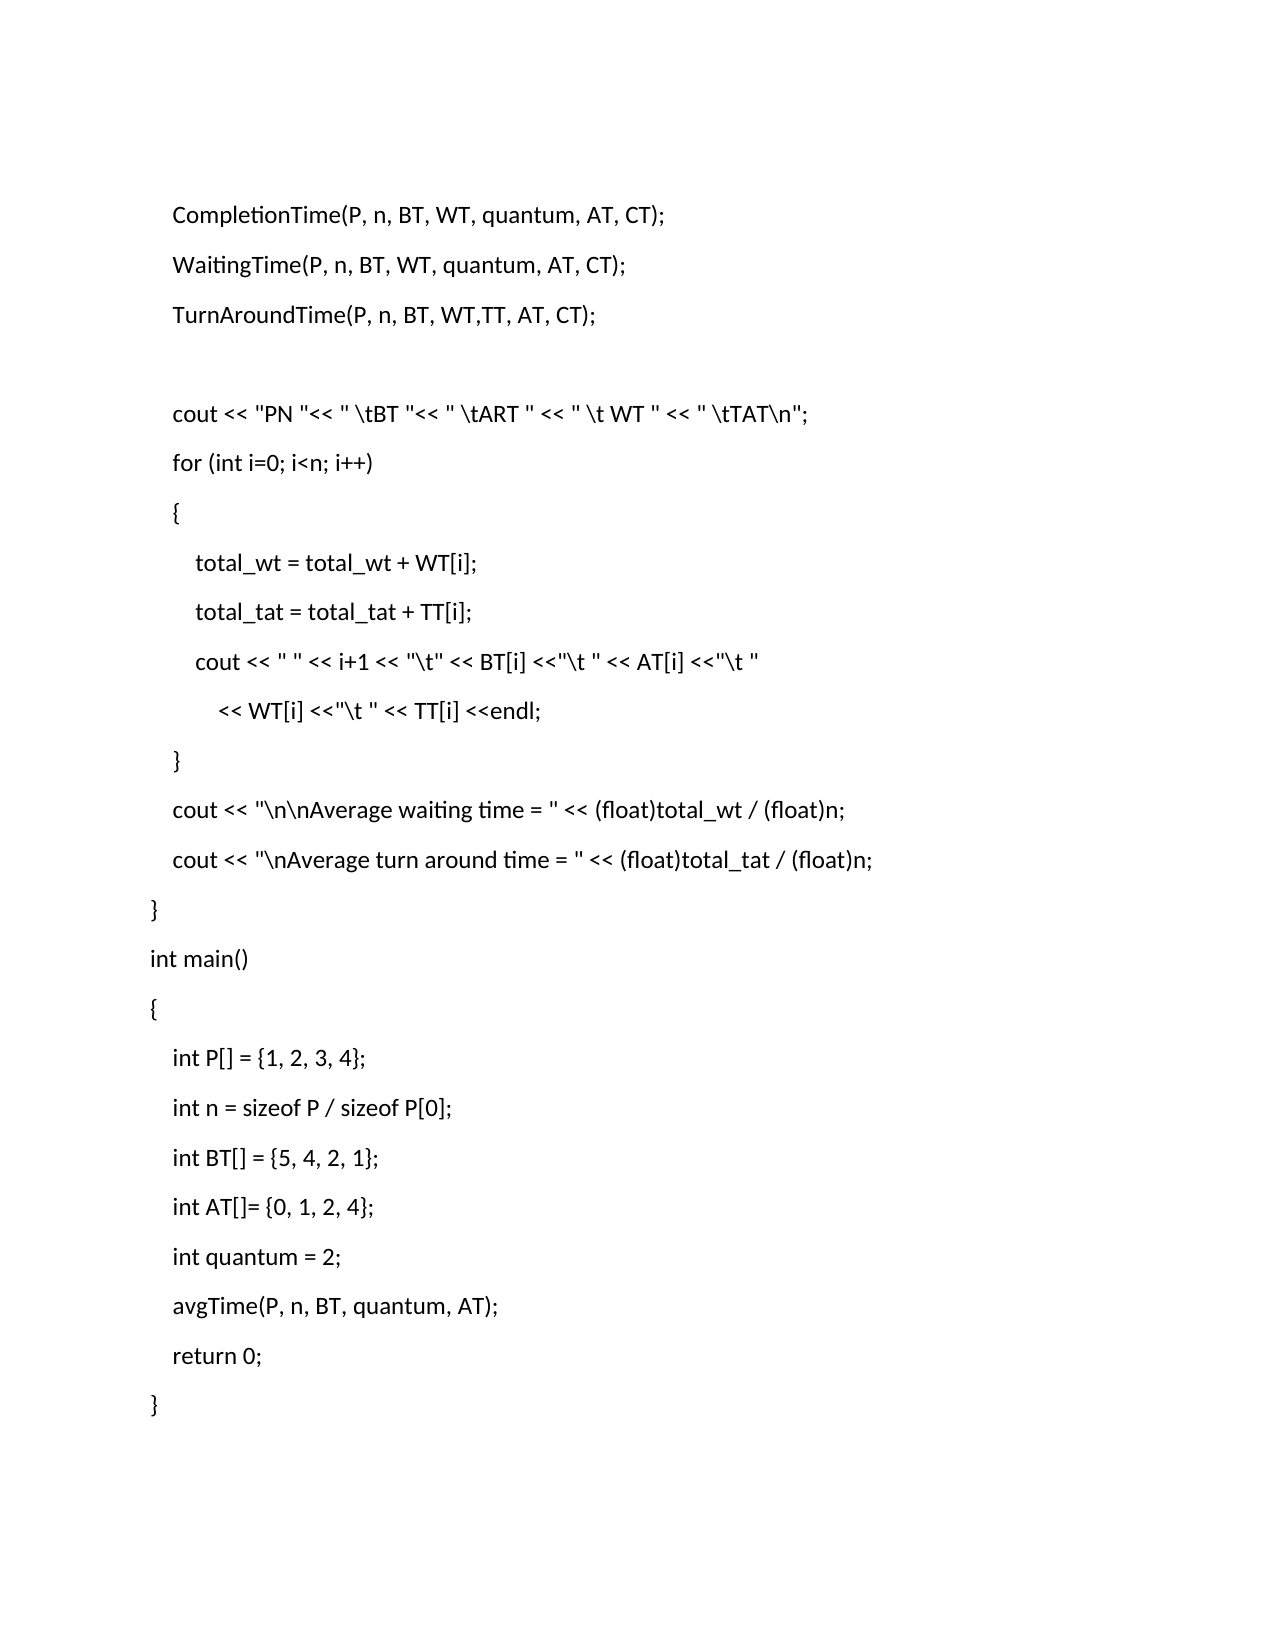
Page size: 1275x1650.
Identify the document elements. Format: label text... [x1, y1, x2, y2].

text avgTime(P, n, BT, quantum, AT); [150, 1290, 1125, 1321]
text cout << "\n\nAverage waiting time = " << (float)total_wt / (float)n; [150, 794, 1125, 825]
text return 0; [150, 1340, 1125, 1371]
text int n = sizeof P / sizeof P[0]; [150, 1092, 1125, 1123]
text } [150, 894, 1125, 924]
text int P[] = {1, 2, 3, 4}; [150, 1042, 1125, 1073]
text cout << "\nAverage turn around time = " << (float)total_tat / (float)n; [150, 844, 1125, 875]
text total_tat = total_tat + TT[i]; [150, 596, 1125, 627]
text { [150, 497, 1125, 528]
text cout << " " << i+1 << "\t" << BT[i] <<"\t " << AT[i] <<"\t " [150, 646, 1125, 676]
text cout << "PN "<< " \tBT "<< " \tART " << " \t WT " << " \tTAT\n"; [150, 398, 1125, 428]
text TurnAroundTime(P, n, BT, WT,TT, AT, CT); [150, 299, 1125, 329]
text } [150, 745, 1125, 776]
text int main() [150, 943, 1125, 974]
text << WT[i] <<"\t " << TT[i] <<endl; [150, 695, 1125, 726]
text WaitingTime(P, n, BT, WT, quantum, AT, CT); [150, 249, 1125, 280]
text } [150, 1389, 1125, 1420]
text for (int i=0; i<n; i++) [150, 447, 1125, 478]
text total_wt = total_wt + WT[i]; [150, 547, 1125, 577]
text int quantum = 2; [150, 1241, 1125, 1271]
text int BT[] = {5, 4, 2, 1}; [150, 1142, 1125, 1172]
text CompletionTime(P, n, BT, WT, quantum, AT, CT); [150, 199, 1125, 230]
text { [150, 993, 1125, 1023]
text int AT[]= {0, 1, 2, 4}; [150, 1191, 1125, 1222]
